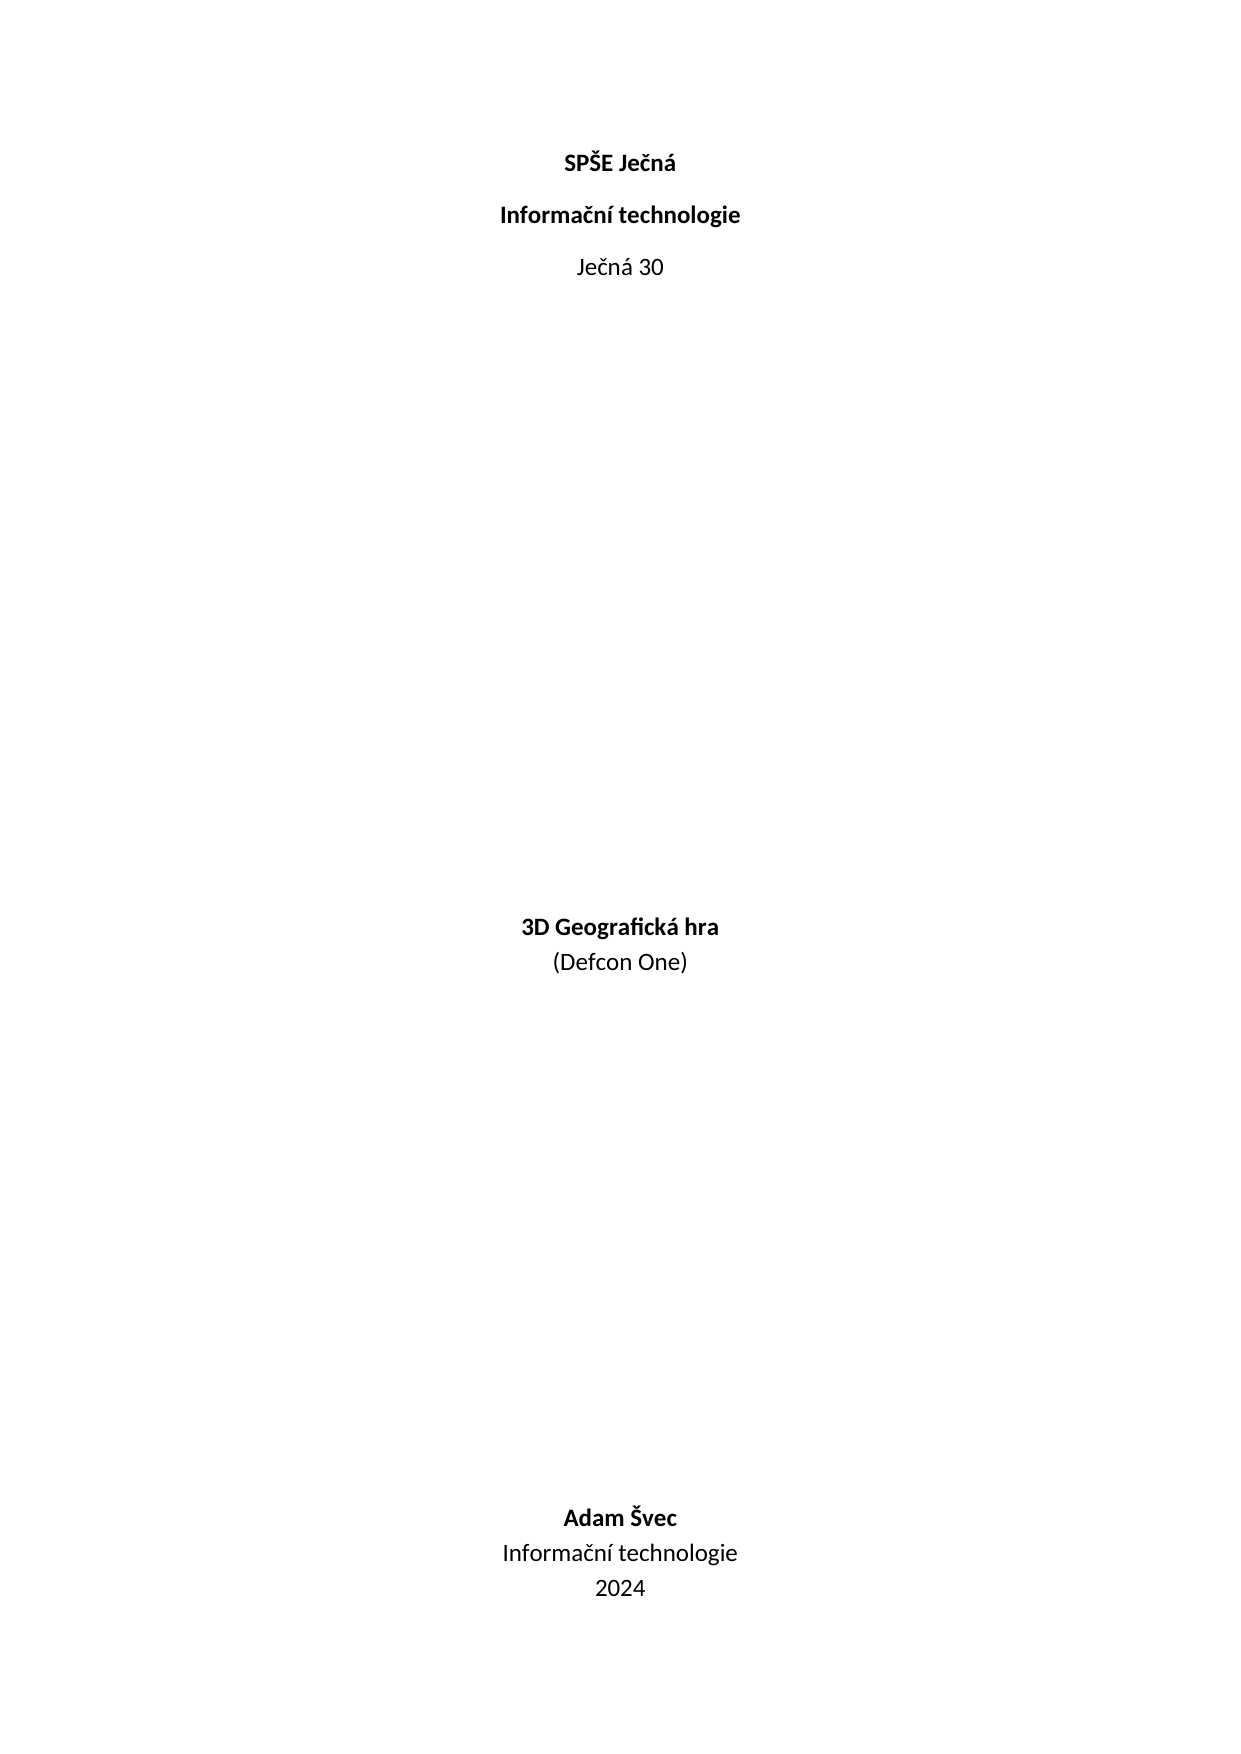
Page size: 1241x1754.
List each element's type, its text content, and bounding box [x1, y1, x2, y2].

text Ječná 30 [148, 251, 1093, 281]
text (Defcon One) [148, 946, 1093, 976]
text Adam Švec [148, 1502, 1093, 1532]
text 2024 [148, 1572, 1093, 1602]
text 3D Geografická hra [148, 911, 1093, 941]
text Informační technologie [148, 199, 1093, 230]
text SPŠE Ječná [148, 148, 1093, 178]
text Informační technologie [148, 1537, 1093, 1567]
